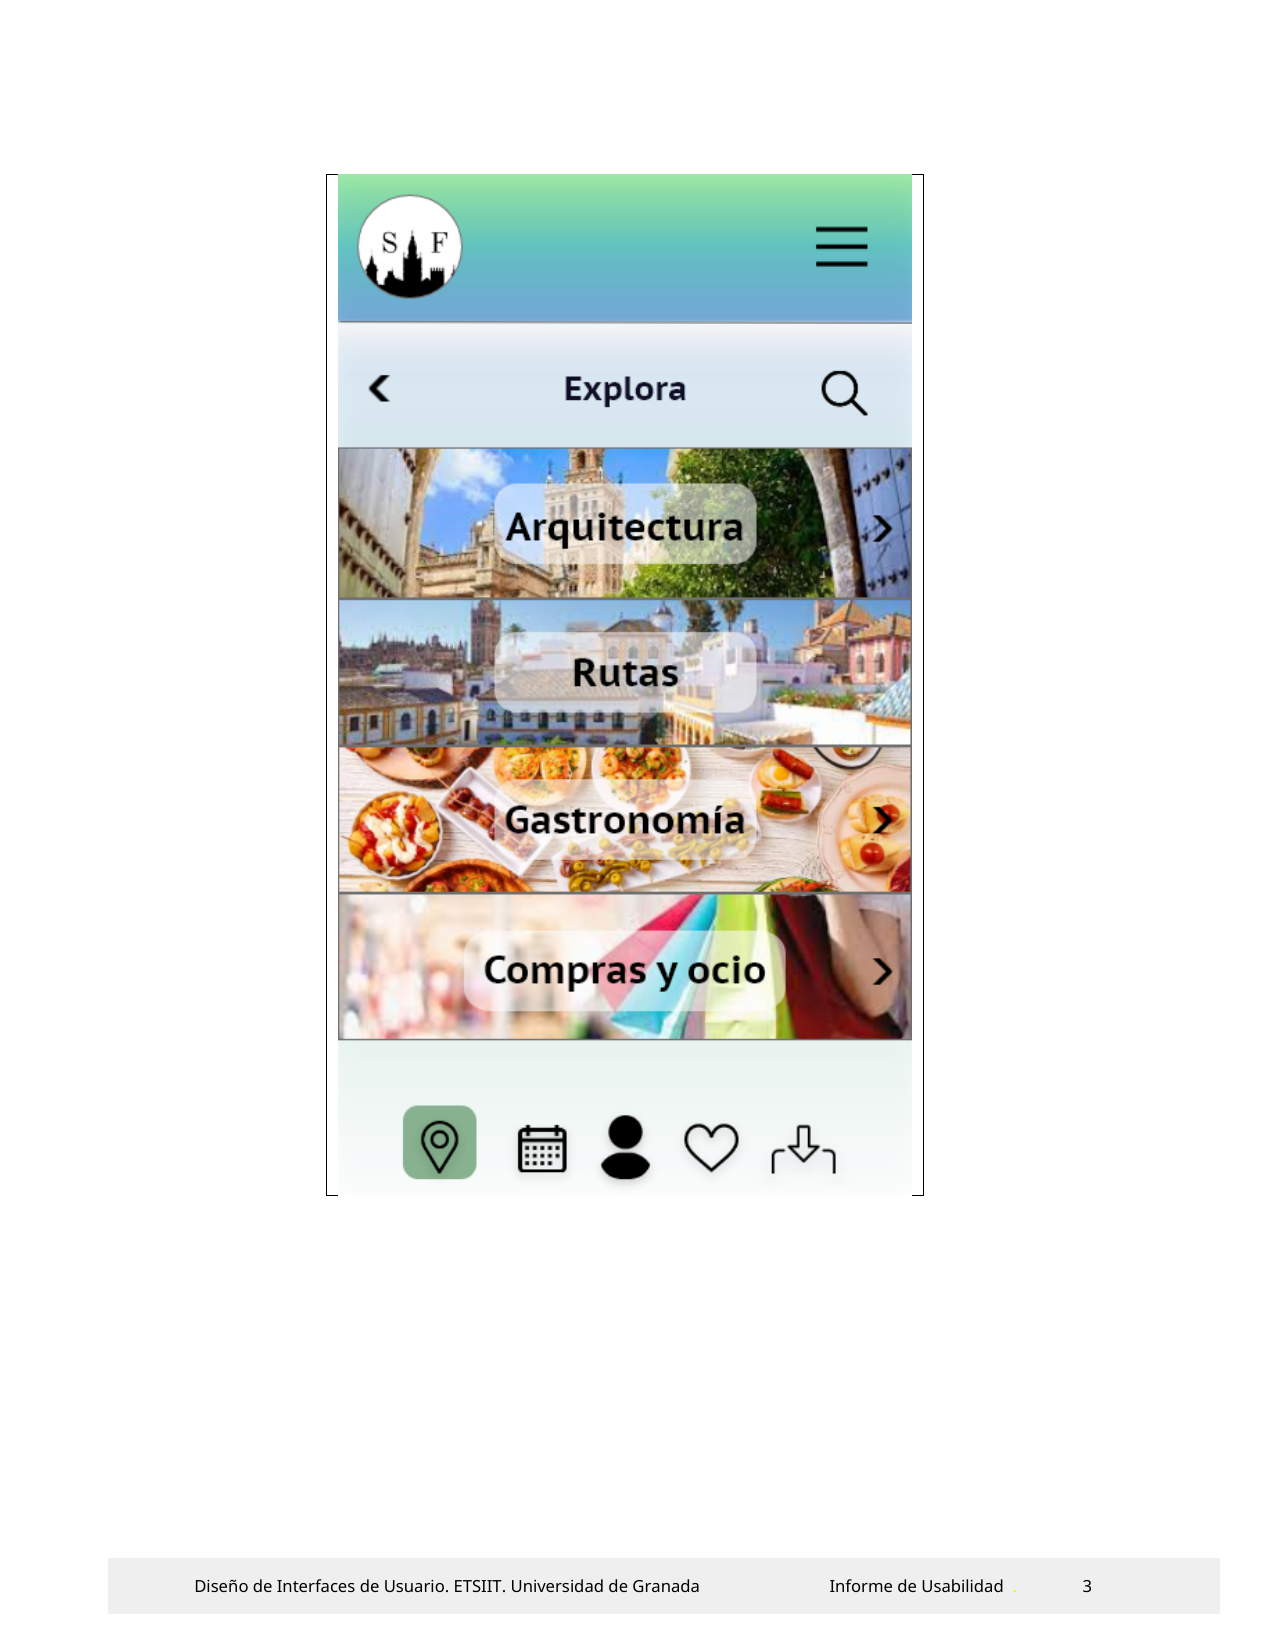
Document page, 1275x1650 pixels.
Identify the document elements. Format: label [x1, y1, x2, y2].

table_header [912, 175, 923, 1195]
table_header [327, 175, 338, 1195]
picture [338, 174, 912, 1196]
